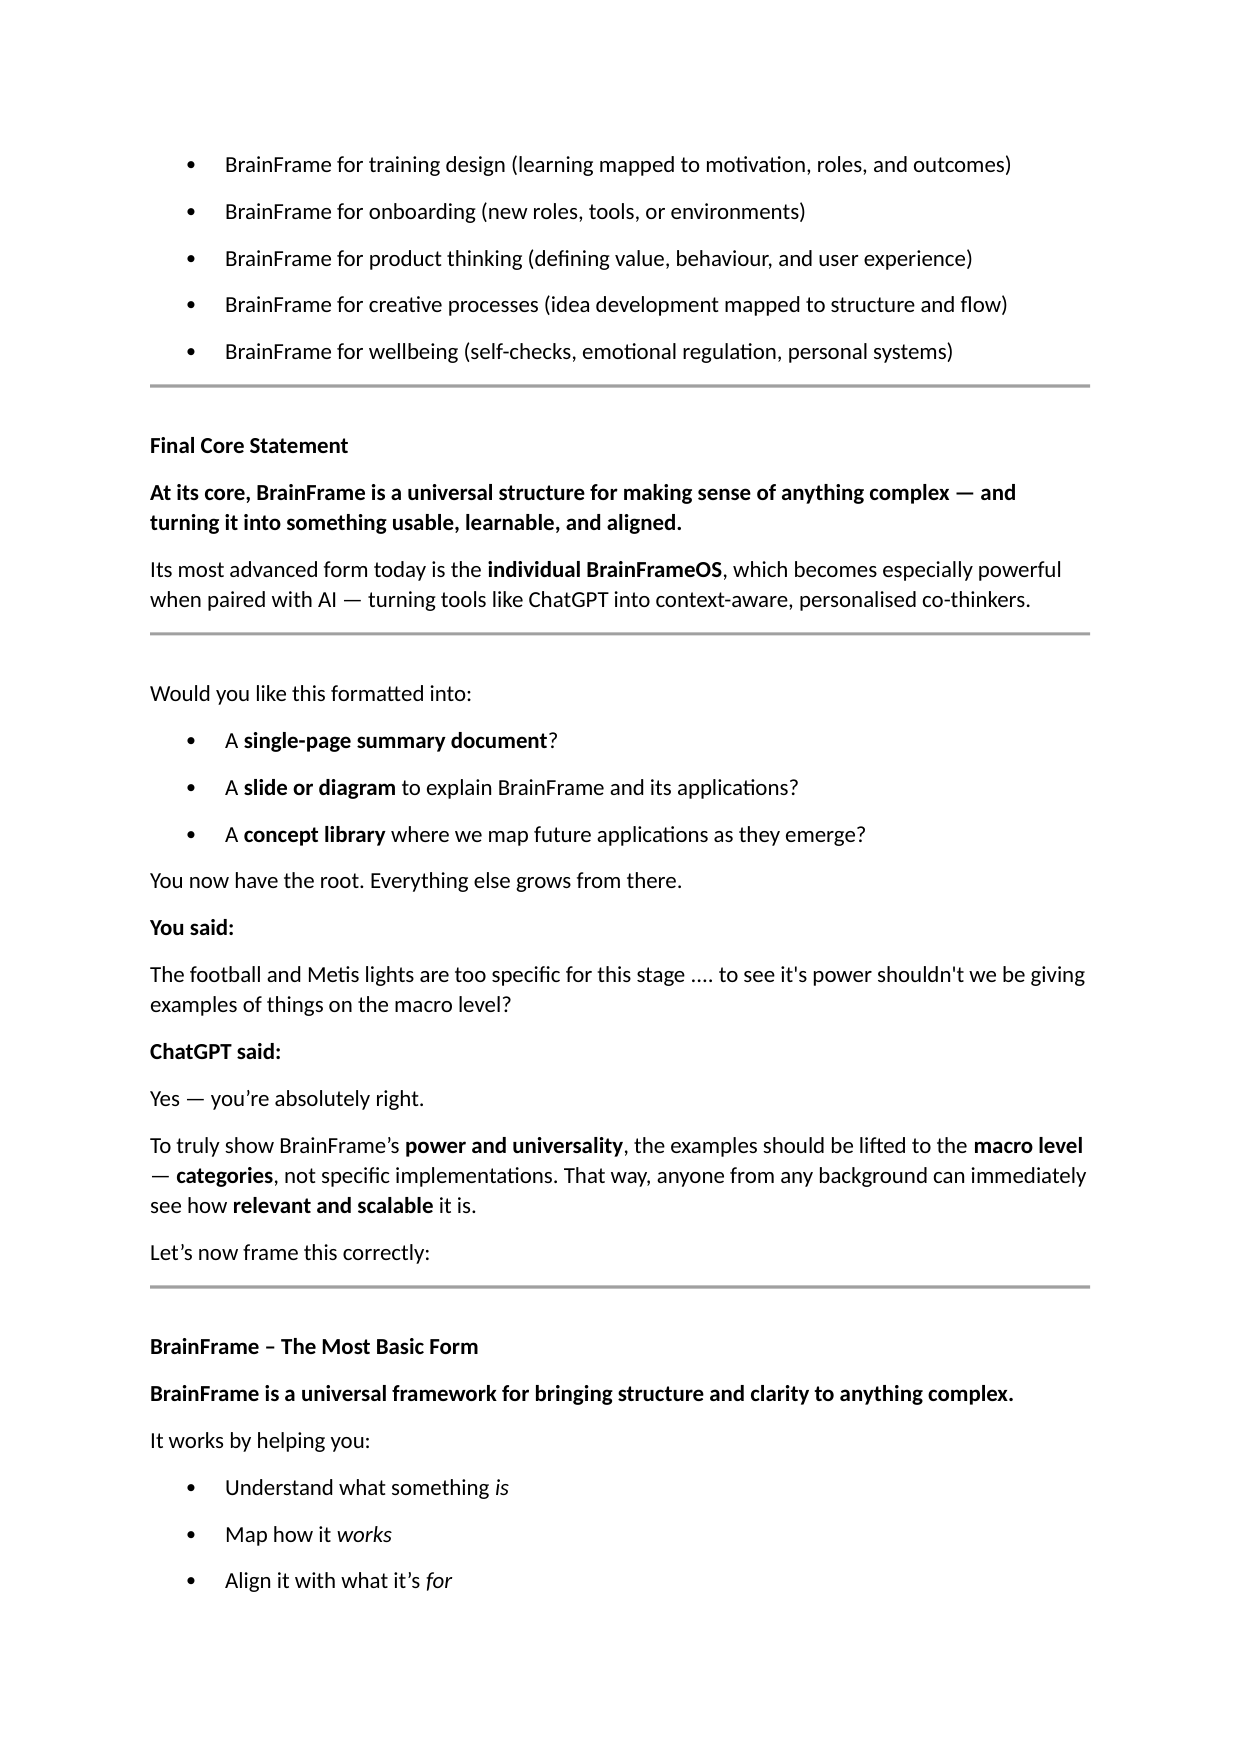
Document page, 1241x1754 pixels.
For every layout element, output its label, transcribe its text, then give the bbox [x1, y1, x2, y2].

text You now have the root. Everything else grows from there. [150, 867, 1090, 895]
list Align it with what it’s for [187, 1567, 1090, 1595]
text ChatGPT said: [150, 1037, 1090, 1066]
text Would you like this formatted into: [150, 679, 1090, 707]
list A slide or diagram to explain BrainFrame and its applications? [187, 773, 1090, 801]
text To truly show BrainFrame’s power and universality, the examples should be lifted to the macro level — categories, not specific implementations. That way, anyone from any background can immediately see how relevant and scalable it is. [150, 1131, 1090, 1220]
text Final Core Statement [150, 431, 1090, 459]
text Its most advanced form today is the individual BrainFrameOS, which becomes especially powerful when paired with AI — turning tools like ChatGPT into context-aware, personalised co-thinkers. [150, 555, 1090, 613]
text BrainFrame – The Most Basic Form [150, 1332, 1090, 1360]
list Understand what something is [187, 1473, 1090, 1501]
text BrainFrame is a universal framework for bringing structure and clarity to anything complex. [150, 1379, 1090, 1407]
list BrainFrame for training design (learning mapped to motivation, roles, and outcomes) [187, 150, 1090, 178]
list BrainFrame for wellbeing (self-checks, emotional regulation, personal systems) [187, 337, 1090, 366]
list BrainFrame for creative processes (idea development mapped to structure and flow) [187, 291, 1090, 319]
list BrainFrame for onboarding (new roles, tools, or environments) [187, 197, 1090, 225]
text At its core, BrainFrame is a universal structure for making sense of anything complex — and turning it into something usable, learnable, and aligned. [150, 478, 1090, 536]
list A single-page summary document? [187, 726, 1090, 754]
list Map how it works [187, 1520, 1090, 1548]
list BrainFrame for product thinking (defining value, behaviour, and user experience) [187, 244, 1090, 272]
text It works by helping you: [150, 1426, 1090, 1454]
text Yes — you’re absolutely right. [150, 1084, 1090, 1112]
text The football and Metis lights are too specific for this stage .... to see it's power shouldn't we be giving examples of things on the macro level? [150, 960, 1090, 1019]
text You said: [150, 913, 1090, 942]
text Let’s now frame this correctly: [150, 1238, 1090, 1267]
list A concept library where we map future applications as they emerge? [187, 820, 1090, 848]
